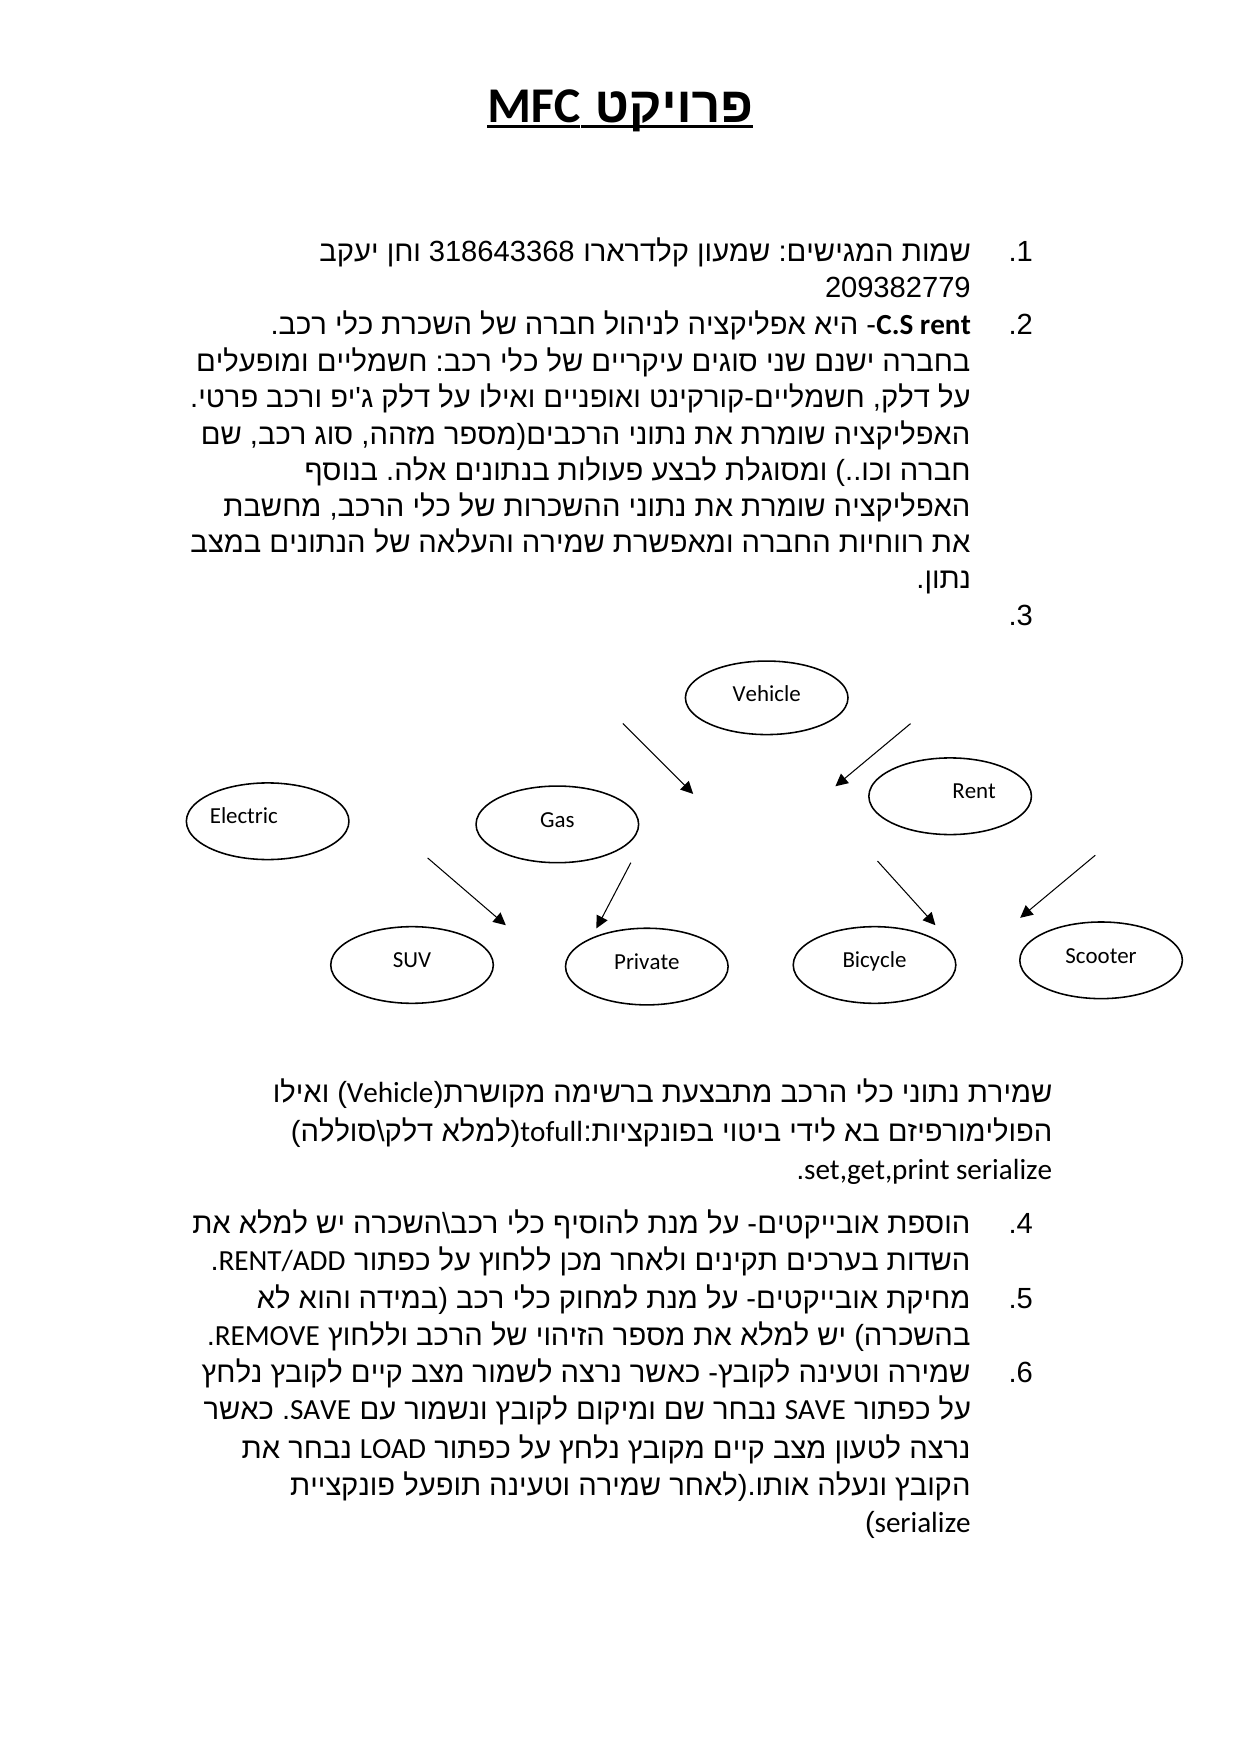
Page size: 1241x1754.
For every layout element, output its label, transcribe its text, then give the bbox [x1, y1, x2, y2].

list הוספת אובייקטים- על מנת להוסיף כלי רכב\השכרה יש למלא את השדות בערכים תקינים ולאחר מכן ללחוץ על כפתור RENT/ADD. [187, 1206, 1008, 1278]
list מחיקת אובייקטים- על מנת למחוק כלי רכב (במידה והוא לא בהשכרה) יש למלא את מספר הזיהוי של הרכב וללחוץ REMOVE. [187, 1281, 1008, 1352]
list שמירה וטעינה לקובץ- כאשר נרצה לשמור מצב קיים לקובץ נלחץ על כפתור SAVE נבחר שם ומיקום לקובץ ונשמור עם SAVE. כאשר נרצה לטעון מצב קיים מקובץ נלחץ על כפתור LOAD נבחר את הקובץ ונעלה אותו.(לאחר שמירה וטעינה תופעל פונקציית serialize) [187, 1355, 1008, 1540]
text שמירת נתוני כלי הרכב מתבצעת ברשימה מקושרת(Vehicle) ואילו הפולימורפיזם בא לידי ביטוי בפונקציות:tofull(למלא דלק\סוללה)set,get,print serialize. [187, 1074, 1053, 1187]
list C.S rent- היא אפליקציה לניהול חברה של השכרת כלי רכב. בחברה ישנם שני סוגים עיקריים של כלי רכב: חשמליים ומופעלים על דלק, חשמליים-קורקינט ואופניים ואילו על דלק ג'יפ ורכב פרטי. האפליקציה שומרת את נתוני הרכבים(מספר מזהה, סוג רכב, שם חברה וכו..) ומסוגלת לבצע פעולות בנתונים אלה. בנוסף האפליקציה שומרת את נתוני ההשכרות של כלי הרכב, מחשבת את רווחיות החברה ומאפשרת שמירה והעלאה של הנתונים במצב נתון. [187, 306, 1008, 595]
list שמות המגישים: שמעון קלדרארו 318643368 וחן יעקב 209382779 [187, 234, 1008, 303]
